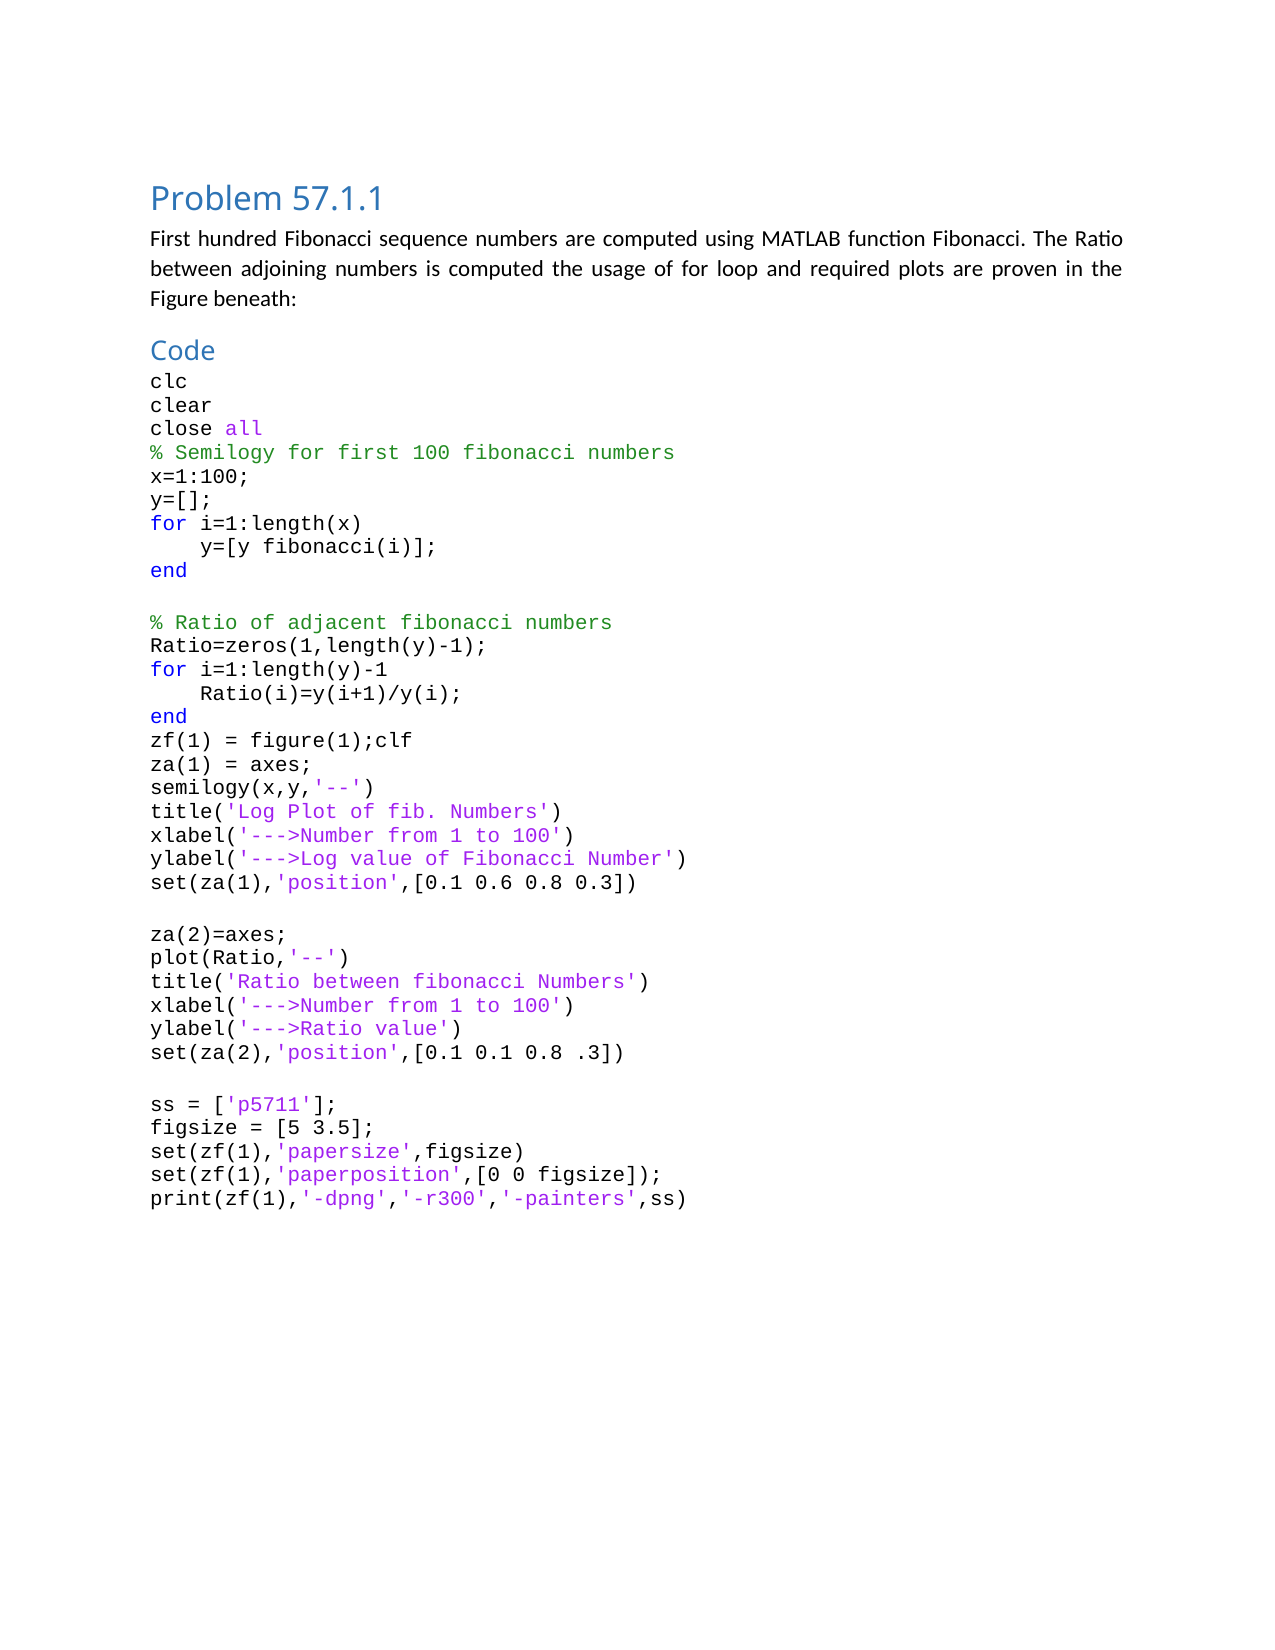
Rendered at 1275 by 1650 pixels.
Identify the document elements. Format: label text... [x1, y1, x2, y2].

text ylabel('--->Log value of Fibonacci Number') [150, 848, 1125, 872]
text Ratio(i)=y(i+1)/y(i); [150, 683, 1125, 706]
text ylabel('--->Ratio value') [150, 1018, 1125, 1042]
text print(zf(1),'-dpng','-r300','-painters',ss) [150, 1188, 1125, 1212]
text set(za(1),'position',[0.1 0.6 0.8 0.3]) [150, 872, 1125, 896]
text semilogy(x,y,'--') [150, 777, 1125, 801]
text close all [150, 418, 1125, 442]
text set(za(2),'position',[0.1 0.1 0.8 .3]) [150, 1042, 1125, 1066]
text figsize = [5 3.5]; [150, 1117, 1125, 1141]
text title('Ratio between fibonacci Numbers') [150, 971, 1125, 994]
text za(2)=axes; [150, 924, 1125, 947]
text Ratio=zeros(1,length(y)-1); [150, 636, 1125, 659]
text xlabel('--->Number from 1 to 100') [150, 994, 1125, 1018]
text ss = ['p5711']; [150, 1093, 1125, 1117]
text for i=1:length(x) [150, 513, 1125, 537]
text xlabel('--->Number from 1 to 100') [150, 825, 1125, 848]
text zf(1) = figure(1);clf [150, 730, 1125, 754]
text end [150, 706, 1125, 730]
text % Ratio of adjacent fibonacci numbers [150, 612, 1125, 636]
subtitle Code [150, 331, 1125, 368]
text clc [150, 371, 1125, 395]
text % Semilogy for first 100 fibonacci numbers [150, 442, 1125, 466]
text plot(Ratio,'--') [150, 947, 1125, 971]
text First hundred Fibonacci sequence numbers are computed using MATLAB function Fibonacci. The Ratio between adjoining numbers is computed the usage of for loop and required plots are proven in the Figure beneath: [150, 224, 1125, 312]
text clear [150, 395, 1125, 418]
text for i=1:length(y)-1 [150, 659, 1125, 683]
text title('Log Plot of fib. Numbers') [150, 801, 1125, 825]
text y=[y fibonacci(i)]; [150, 537, 1125, 560]
text set(zf(1),'papersize',figsize) [150, 1141, 1125, 1164]
text end [150, 560, 1125, 584]
text set(zf(1),'paperposition',[0 0 figsize]); [150, 1164, 1125, 1188]
subtitle Problem 57.1.1 [150, 175, 1125, 220]
text x=1:100; [150, 466, 1125, 489]
text za(1) = axes; [150, 754, 1125, 777]
text y=[]; [150, 489, 1125, 513]
